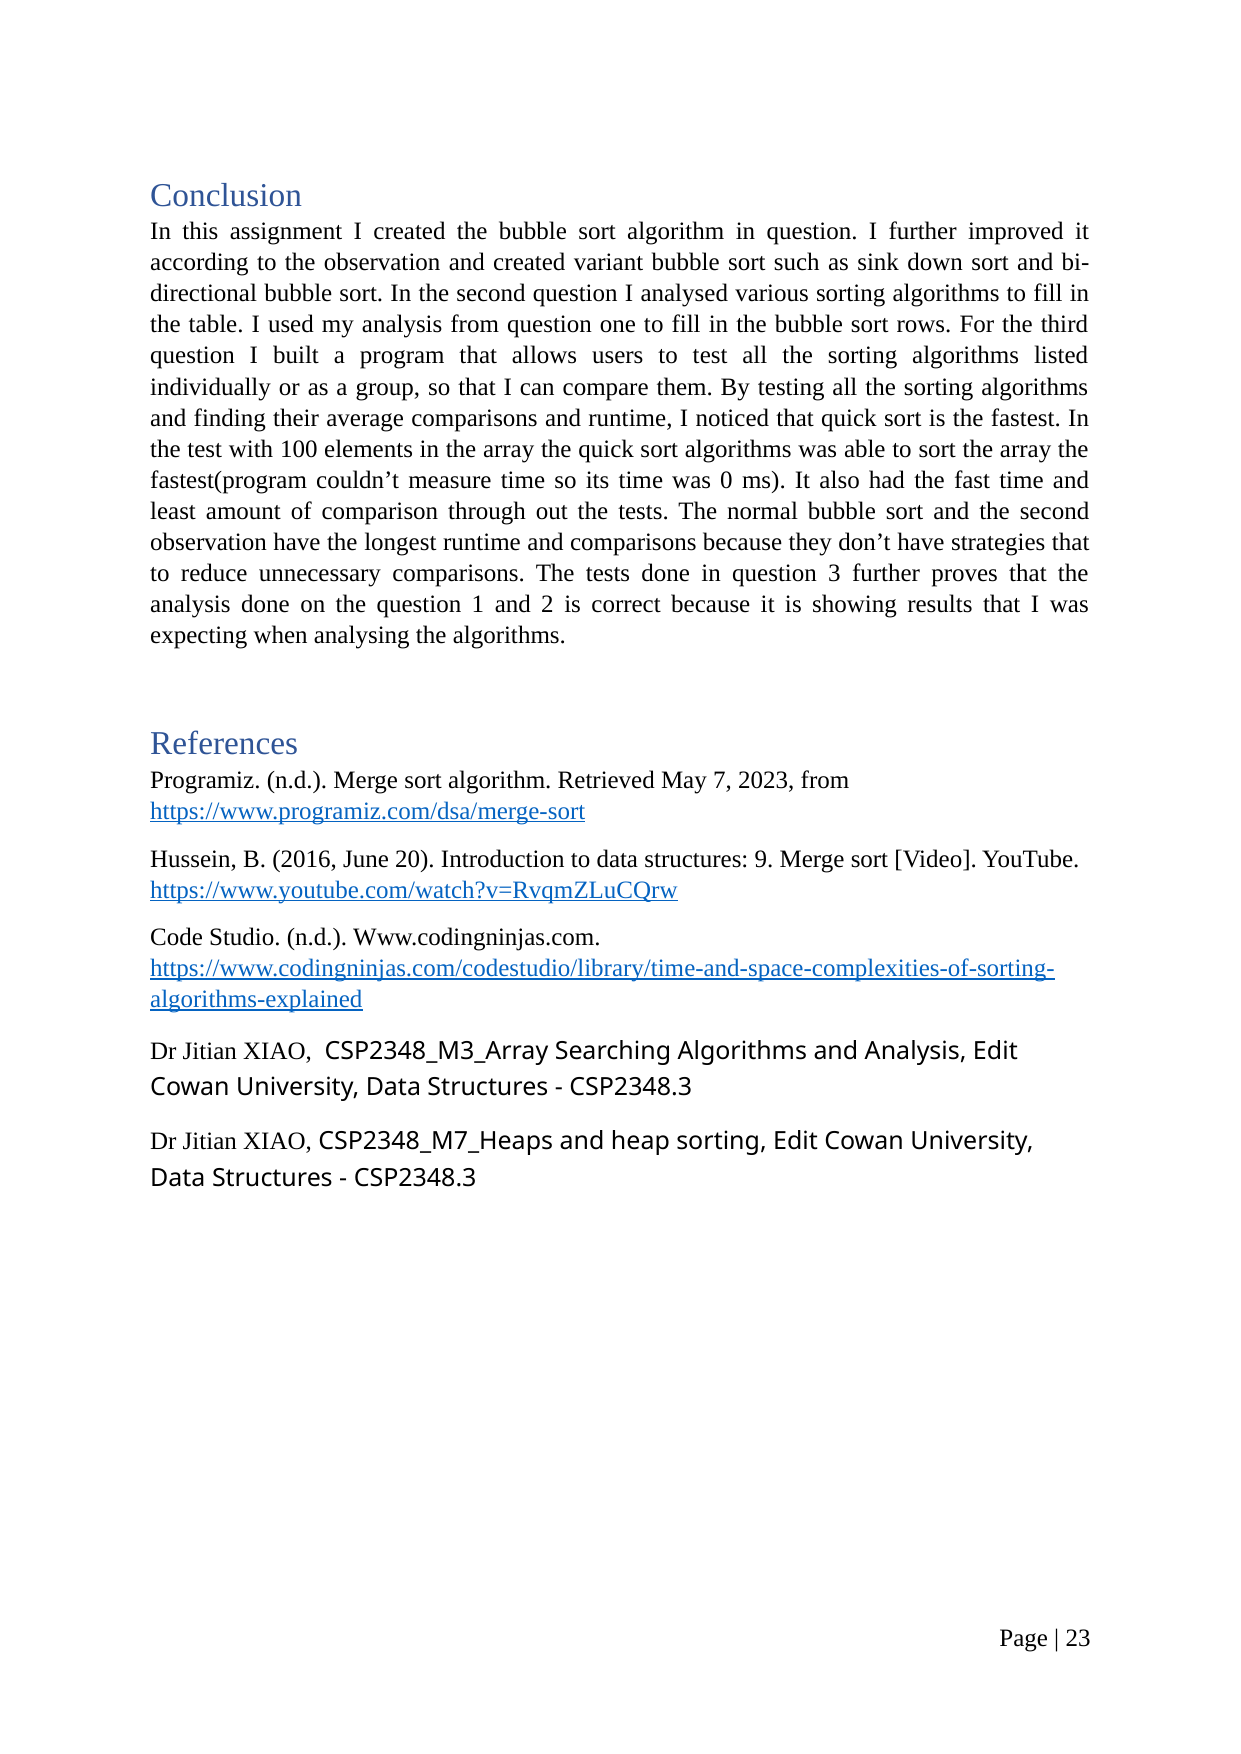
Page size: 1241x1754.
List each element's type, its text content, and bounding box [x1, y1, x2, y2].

text Dr Jitian XIAO, CSP2348_M3_Array Searching Algorithms and Analysis, Edit Cowan University, Data Structures - CSP2348.3 [150, 1032, 1090, 1103]
subtitle Conclusion [150, 175, 1090, 213]
text Code Studio. (n.d.). Www.codingninjas.com. https://www.codingninjas.com/codestudio/library/time-and-space-complexities-of-sorting-algorithms-explained [150, 922, 1090, 1013]
text Programiz. (n.d.). Merge sort algorithm. Retrieved May 7, 2023, from https://www.programiz.com/dsa/merge-sort [150, 765, 1090, 825]
text Hussein, B. (2016, June 20). Introduction to data structures: 9. Merge sort [Video]. YouTube. https://www.youtube.com/watch?v=RvqmZLuCQrw [150, 844, 1090, 903]
text In this assignment I created the bubble sort algorithm in question. I further improved it according to the observation and created variant bubble sort such as sink down sort and bi-directional bubble sort. In the second question I analysed various sorting algorithms to fill in the table. I used my analysis from question one to fill in the bubble sort rows. For the third question I built a program that allows users to test all the sorting algorithms listed individually or as a group, so that I can compare them. By testing all the sorting algorithms and finding their average comparisons and runtime, I noticed that quick sort is the fastest. In the test with 100 elements in the array the quick sort algorithms was able to sort the array the fastest(program couldn’t measure time so its time was 0 ms). It also had the fast time and least amount of comparison through out the tests. The normal bubble sort and the second observation have the longest runtime and comparisons because they don’t have strategies that to reduce unnecessary comparisons. The tests done in question 3 further proves that the analysis done on the question 1 and 2 is correct because it is showing results that I was expecting when analysing the algorithms. [150, 216, 1090, 649]
subtitle References [150, 724, 1090, 762]
text Dr Jitian XIAO, CSP2348_M7_Heaps and heap sorting, Edit Cowan University, Data Structures - CSP2348.3 [150, 1122, 1090, 1193]
